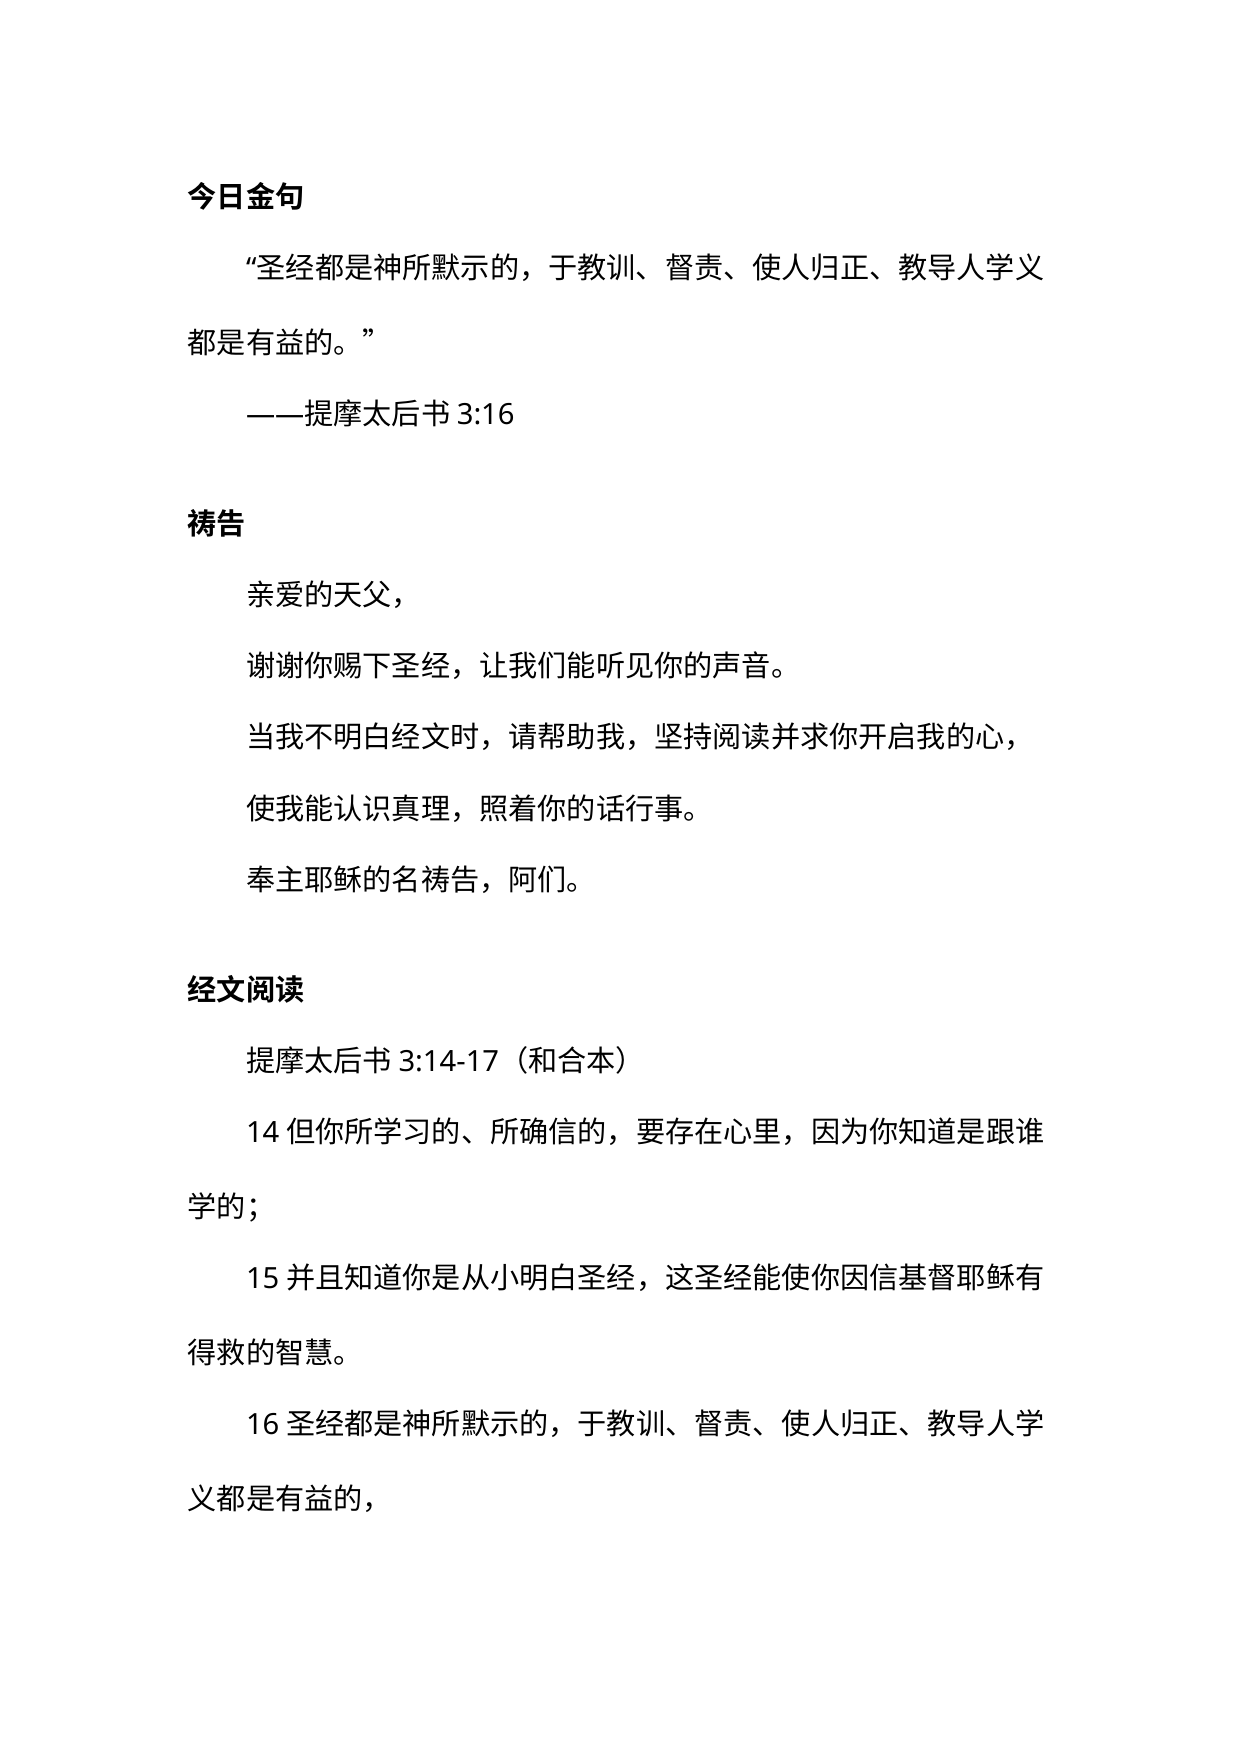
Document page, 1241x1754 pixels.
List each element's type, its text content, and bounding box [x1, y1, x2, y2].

text 今日金句 [187, 162, 1053, 227]
text 祷告 [187, 489, 1053, 554]
text 14 但你所学习的、所确信的，要存在心里，因为你知道是跟谁学的； [187, 1097, 1053, 1237]
text “圣经都是神所默示的，于教训、督责、使人归正、教导人学义都是有益的。” [187, 233, 1053, 373]
text 使我能认识真理，照着你的话行事。 [187, 774, 1053, 839]
text 奉主耶稣的名祷告，阿们。 [187, 845, 1053, 910]
text 经文阅读 [187, 955, 1053, 1020]
text 亲爱的天父， [187, 560, 1053, 625]
text 谢谢你赐下圣经，让我们能听见你的声音。 [187, 631, 1053, 696]
text ——提摩太后书 3:16 [187, 379, 1053, 444]
text 16 圣经都是神所默示的，于教训、督责、使人归正、教导人学义都是有益的， [187, 1389, 1053, 1529]
text 当我不明白经文时，请帮助我，坚持阅读并求你开启我的心， [187, 703, 1053, 768]
text 15 并且知道你是从小明白圣经，这圣经能使你因信基督耶稣有得救的智慧。 [187, 1243, 1053, 1383]
text 提摩太后书 3:14-17（和合本） [187, 1026, 1053, 1091]
